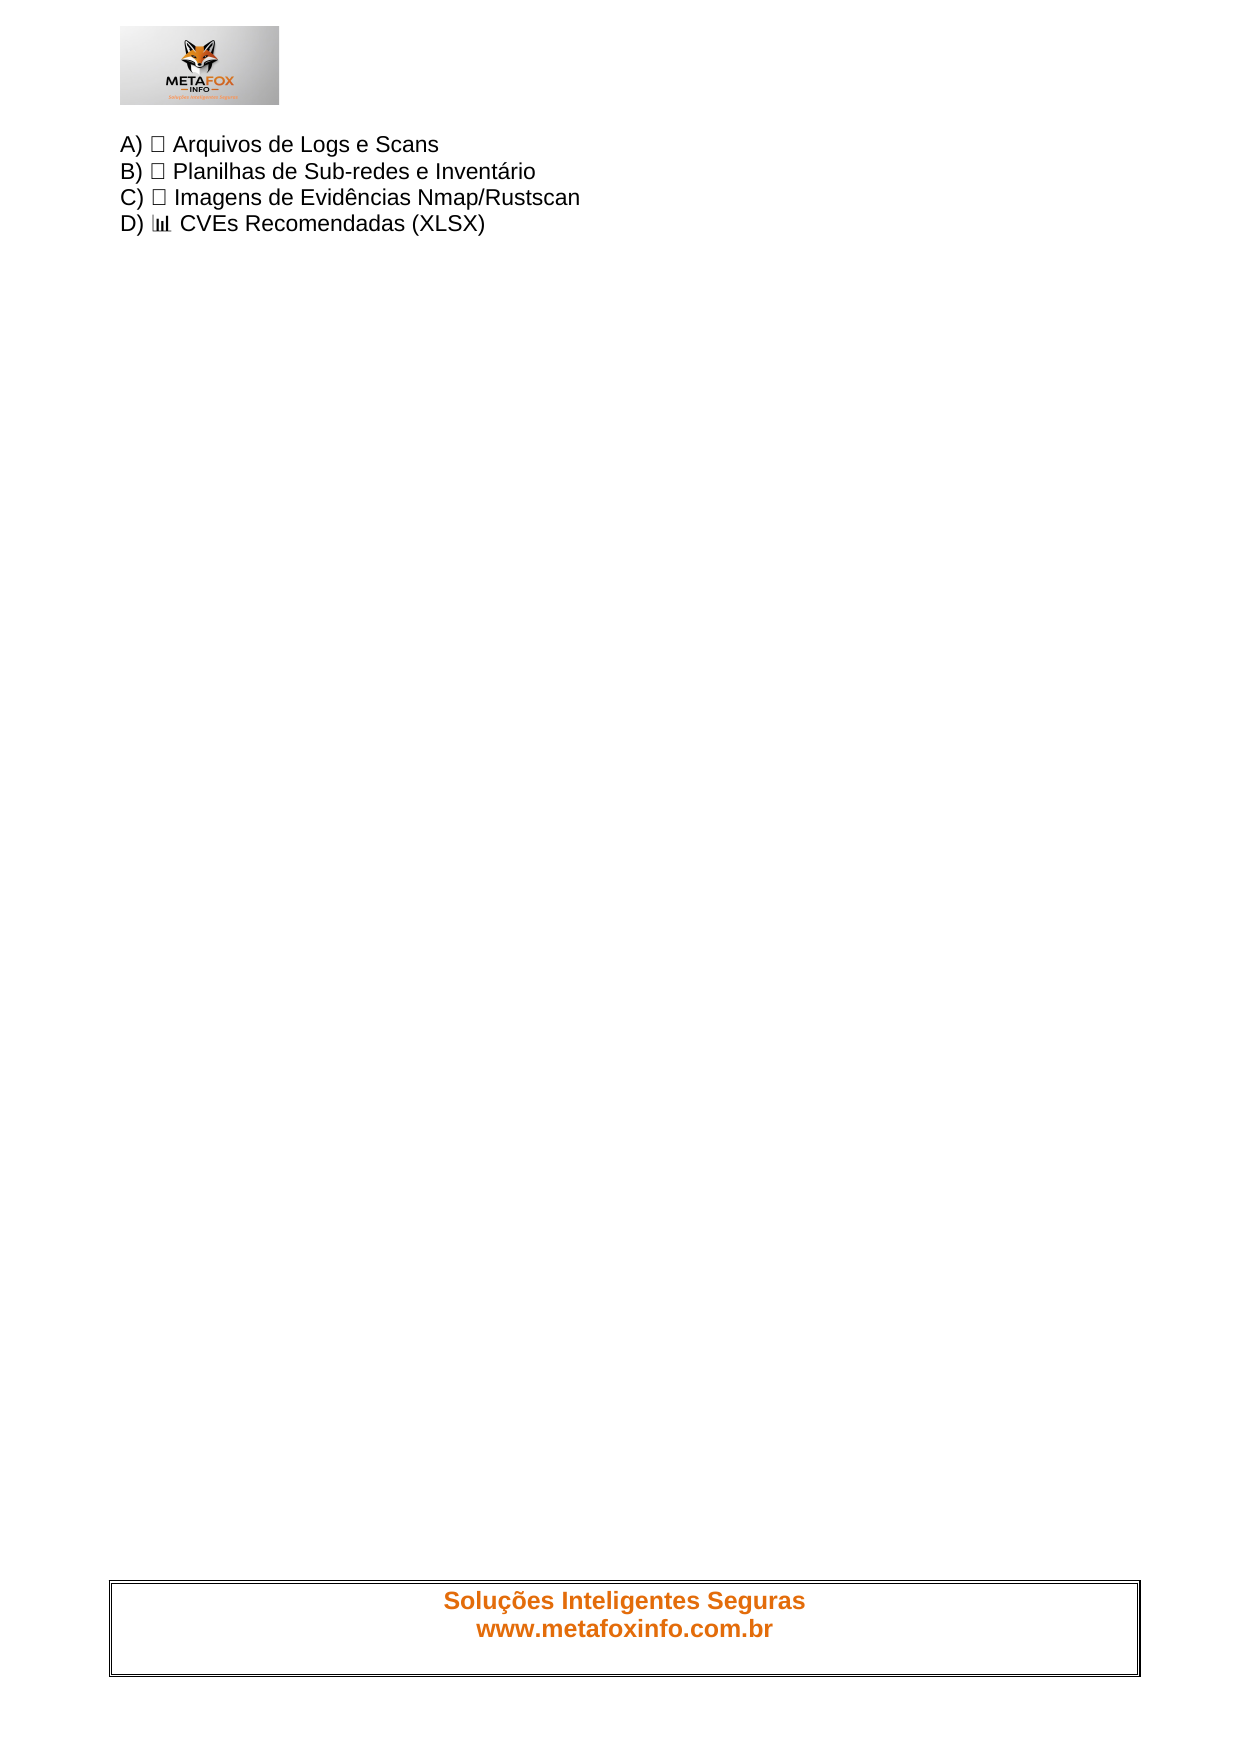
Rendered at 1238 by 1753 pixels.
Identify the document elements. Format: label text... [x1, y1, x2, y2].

text D) 📊 CVEs Recomendadas (XLSX) [120, 210, 1129, 237]
text B) 📁 Planilhas de Sub-redes e Inventário [120, 158, 1129, 184]
text C) 📸 Imagens de Evidências Nmap/Rustscan [120, 184, 1129, 210]
text A) 📄 Arquivos de Logs e Scans [120, 131, 1129, 158]
picture [120, 26, 280, 105]
